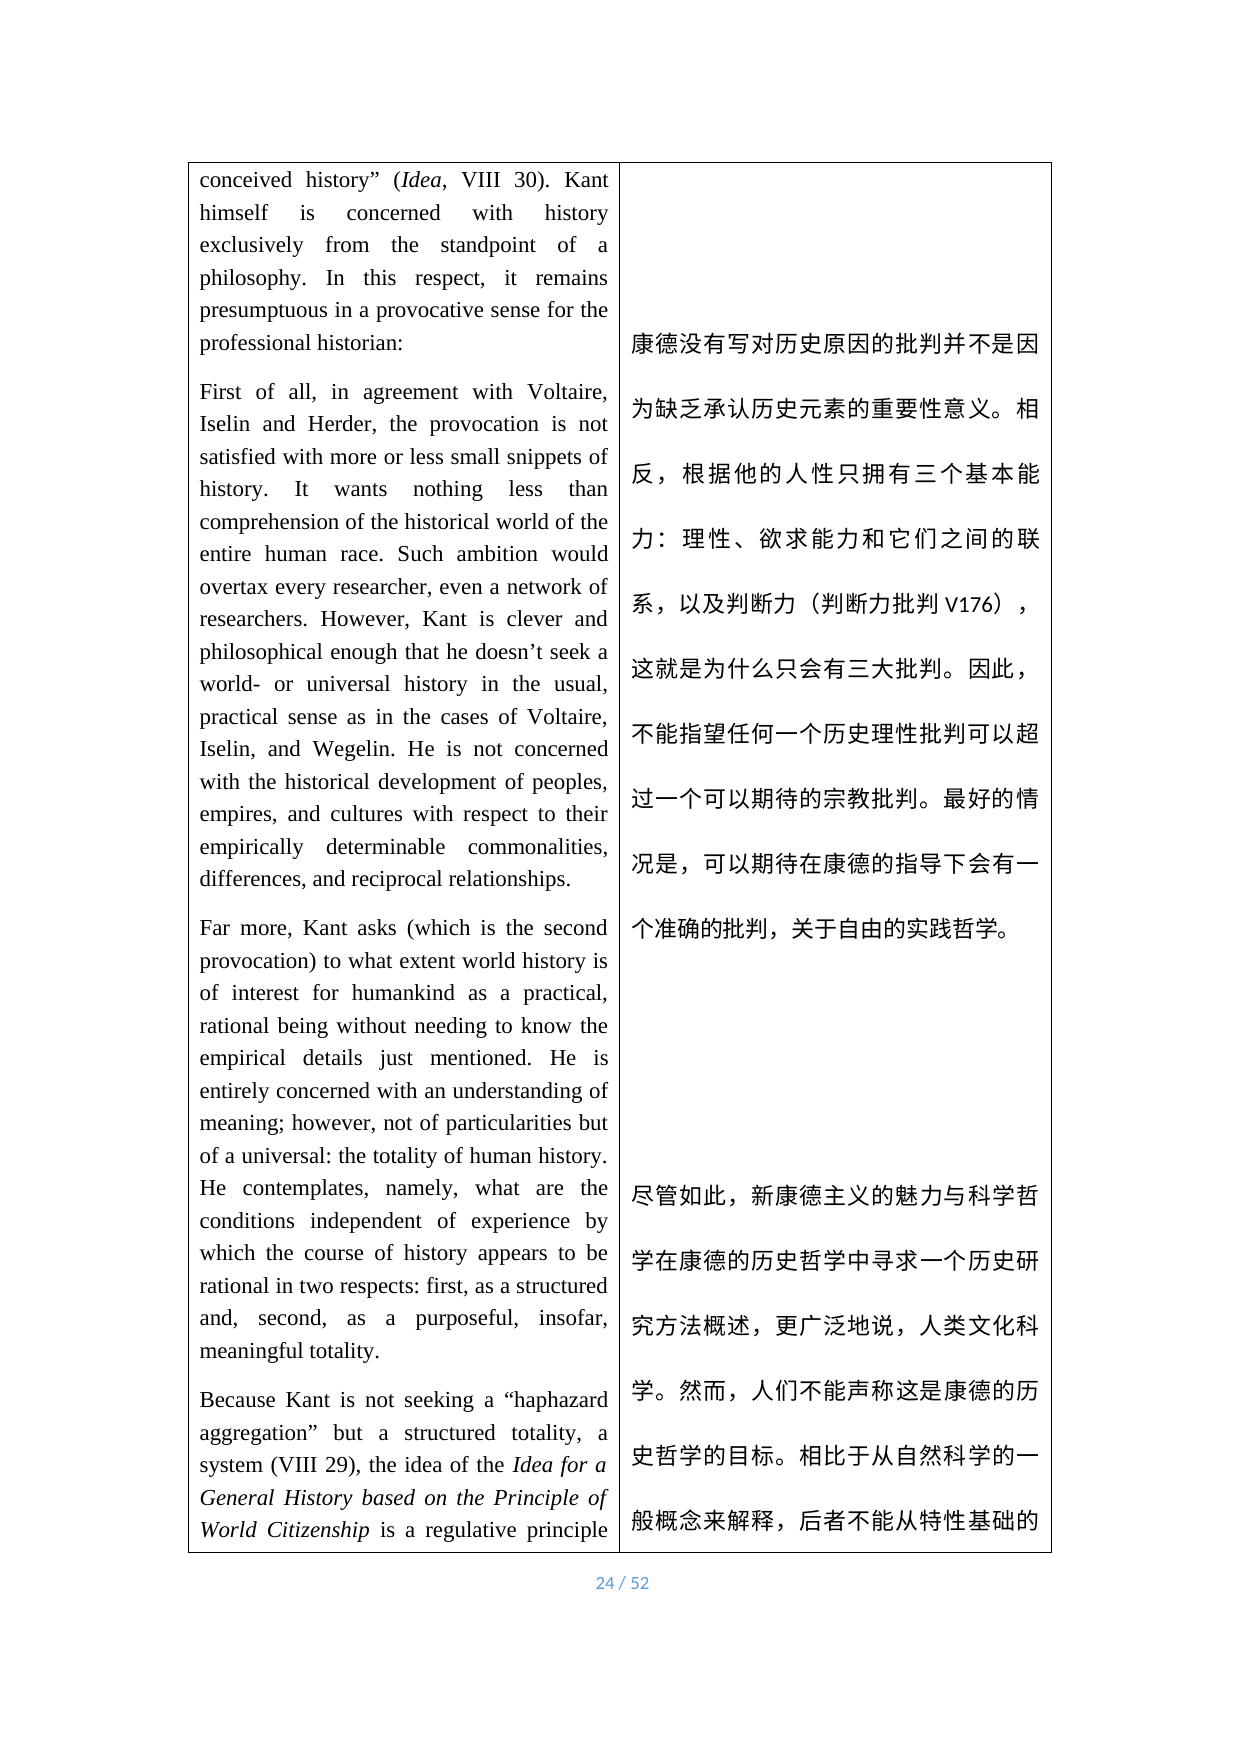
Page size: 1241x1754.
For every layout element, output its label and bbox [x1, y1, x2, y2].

table_header [189, 163, 619, 1552]
table_header [620, 163, 1051, 1552]
